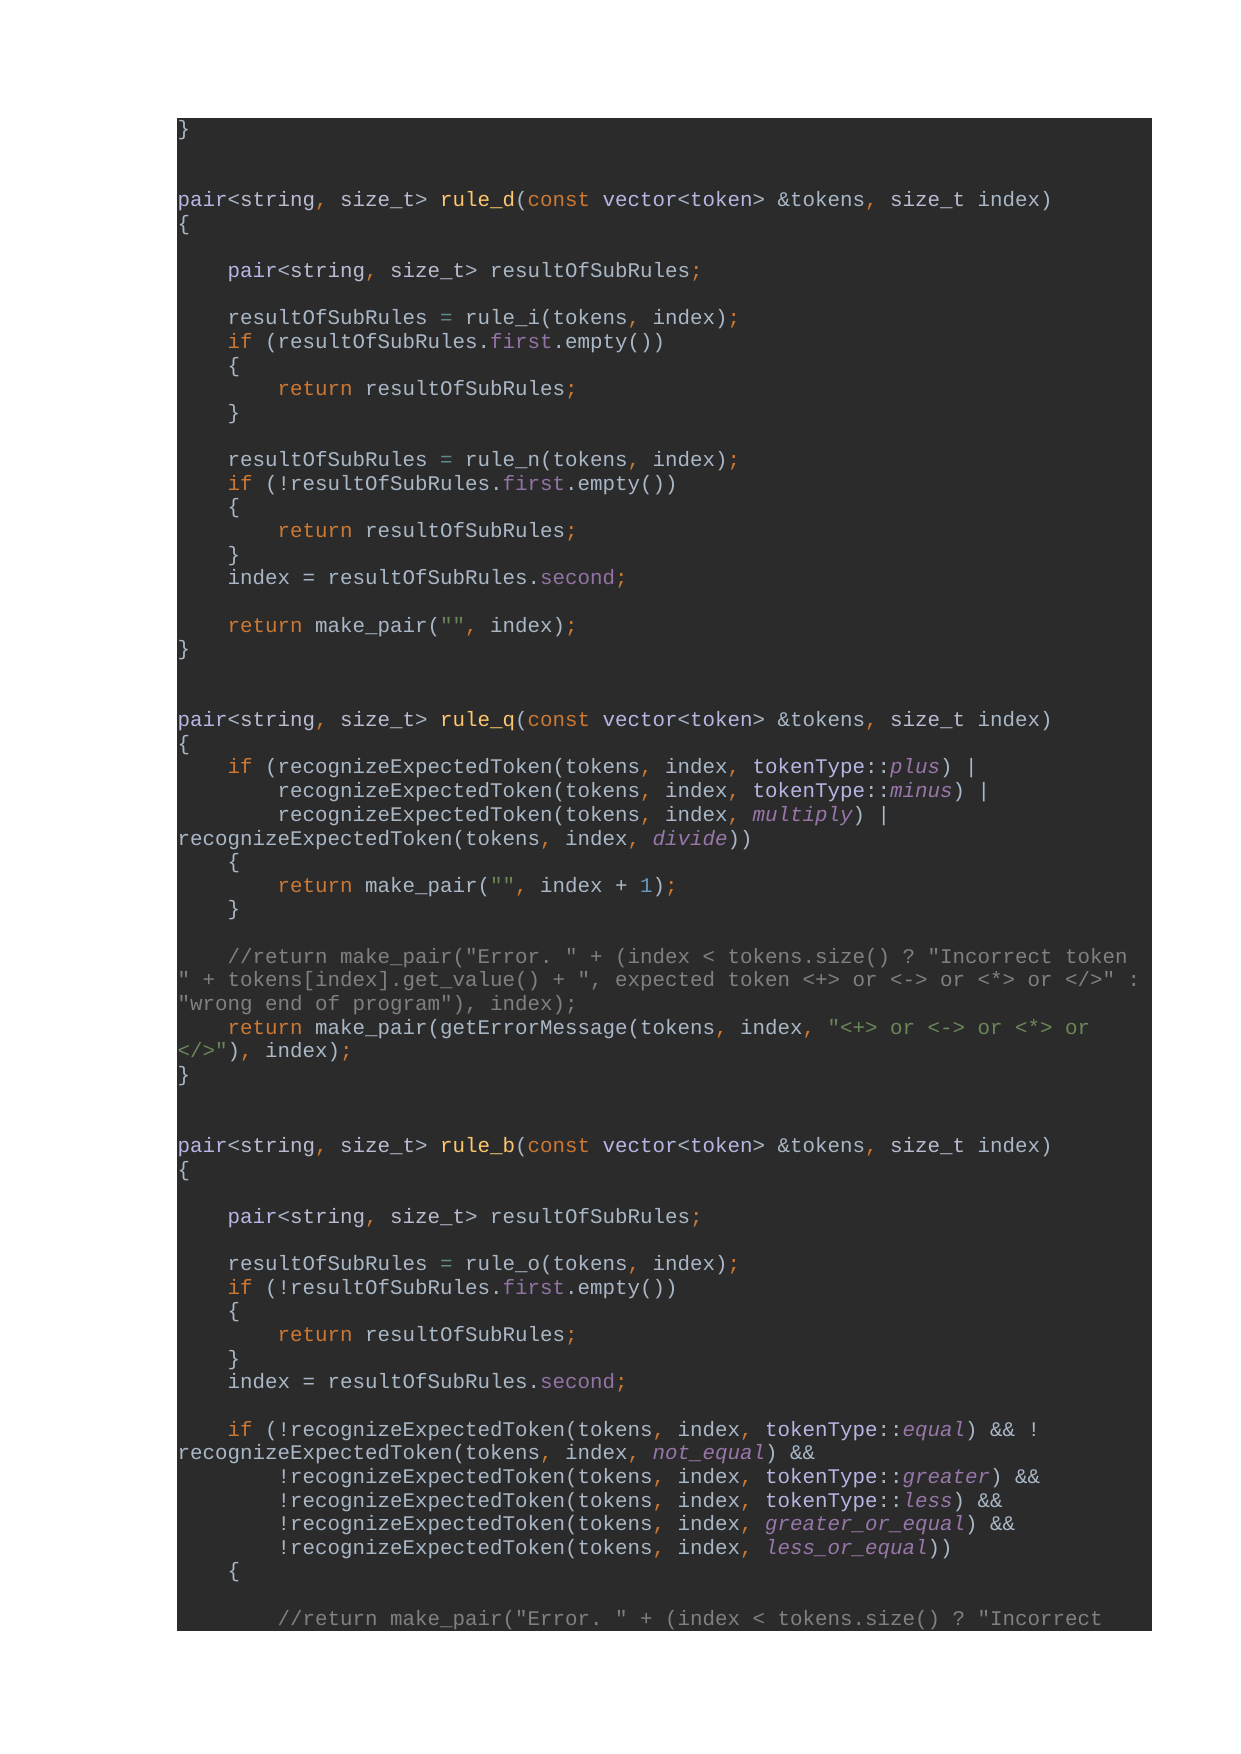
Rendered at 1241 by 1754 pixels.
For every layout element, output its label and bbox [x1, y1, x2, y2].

text [177, 118, 1152, 1631]
